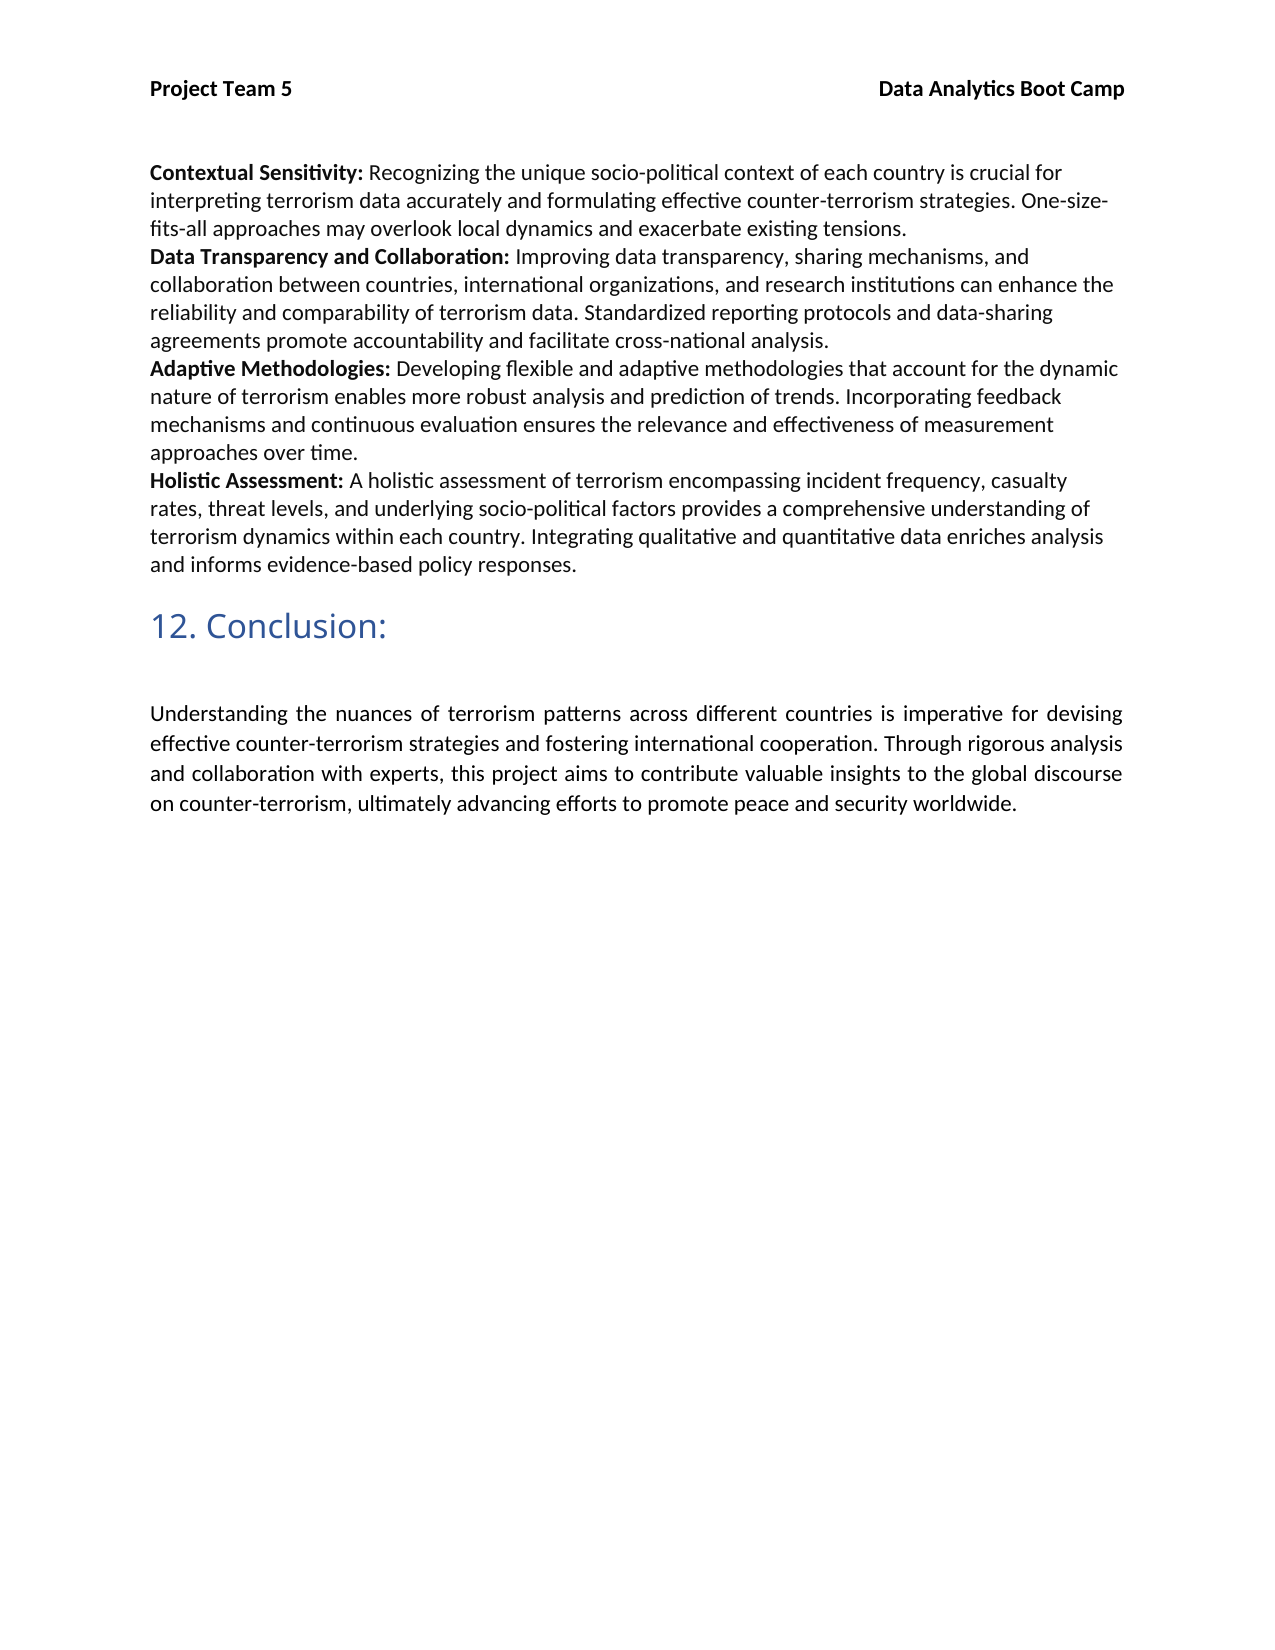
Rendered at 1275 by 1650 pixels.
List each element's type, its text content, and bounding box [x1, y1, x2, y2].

text Data Transparency and Collaboration: Improving data transparency, sharing mechanisms, and collaboration between countries, international organizations, and research institutions can enhance the reliability and comparability of terrorism data. Standardized reporting protocols and data-sharing agreements promote accountability and facilitate cross-national analysis. [150, 242, 1125, 354]
subtitle 12. Conclusion: [150, 603, 1125, 648]
text Adaptive Methodologies: Developing flexible and adaptive methodologies that account for the dynamic nature of terrorism enables more robust analysis and prediction of trends. Incorporating feedback mechanisms and continuous evaluation ensures the relevance and effectiveness of measurement approaches over time. [150, 354, 1125, 466]
text Holistic Assessment: A holistic assessment of terrorism encompassing incident frequency, casualty rates, threat levels, and underlying socio-political factors provides a comprehensive understanding of terrorism dynamics within each country. Integrating qualitative and quantitative data enriches analysis and informs evidence-based policy responses. [150, 466, 1125, 578]
text Understanding the nuances of terrorism patterns across different countries is imperative for devising effective counter-terrorism strategies and fostering international cooperation. Through rigorous analysis and collaboration with experts, this project aims to contribute valuable insights to the global discourse on counter-terrorism, ultimately advancing efforts to promote peace and security worldwide. [150, 699, 1125, 818]
text Contextual Sensitivity: Recognizing the unique socio-political context of each country is crucial for interpreting terrorism data accurately and formulating effective counter-terrorism strategies. One-size-fits-all approaches may overlook local dynamics and exacerbate existing tensions. [150, 158, 1125, 242]
